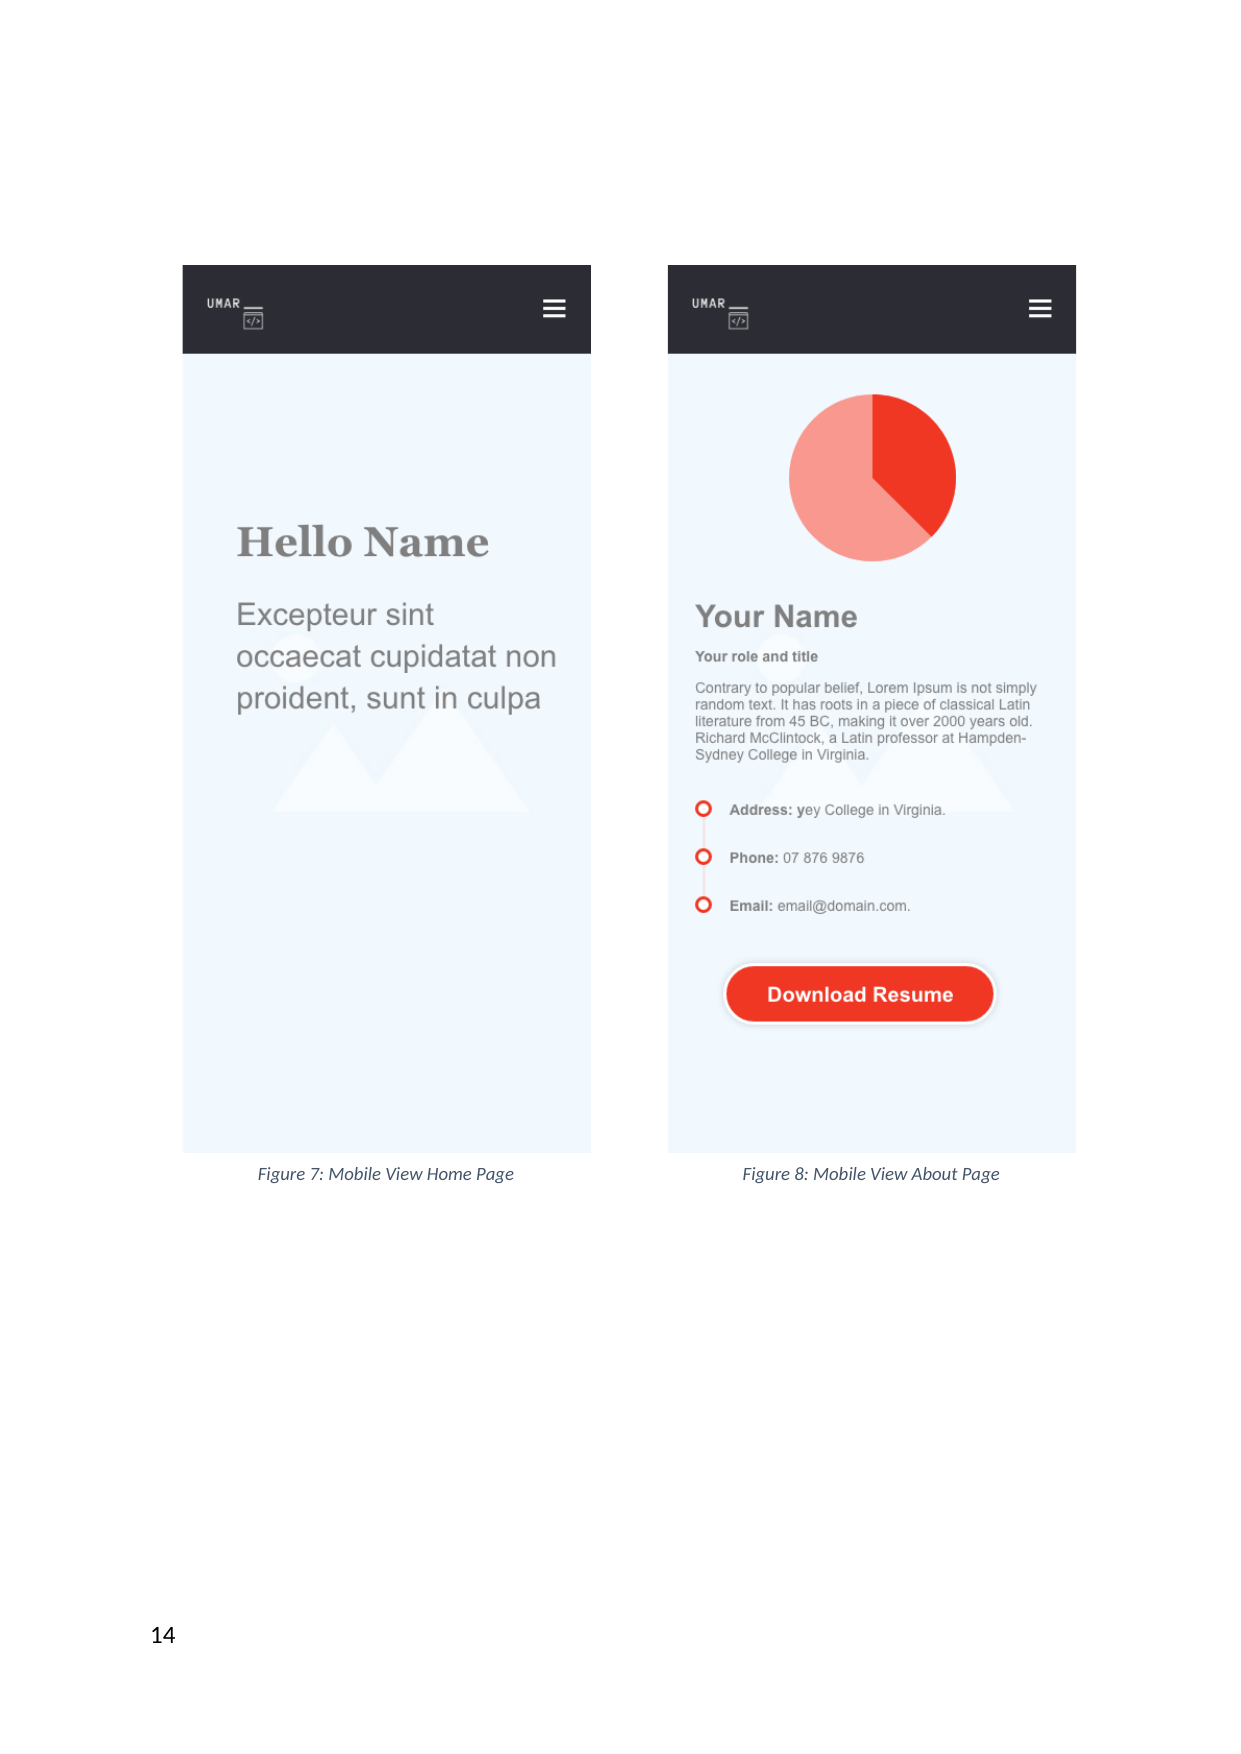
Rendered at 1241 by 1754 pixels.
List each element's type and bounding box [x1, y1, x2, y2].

picture [182, 265, 591, 1153]
picture [667, 265, 1077, 1153]
